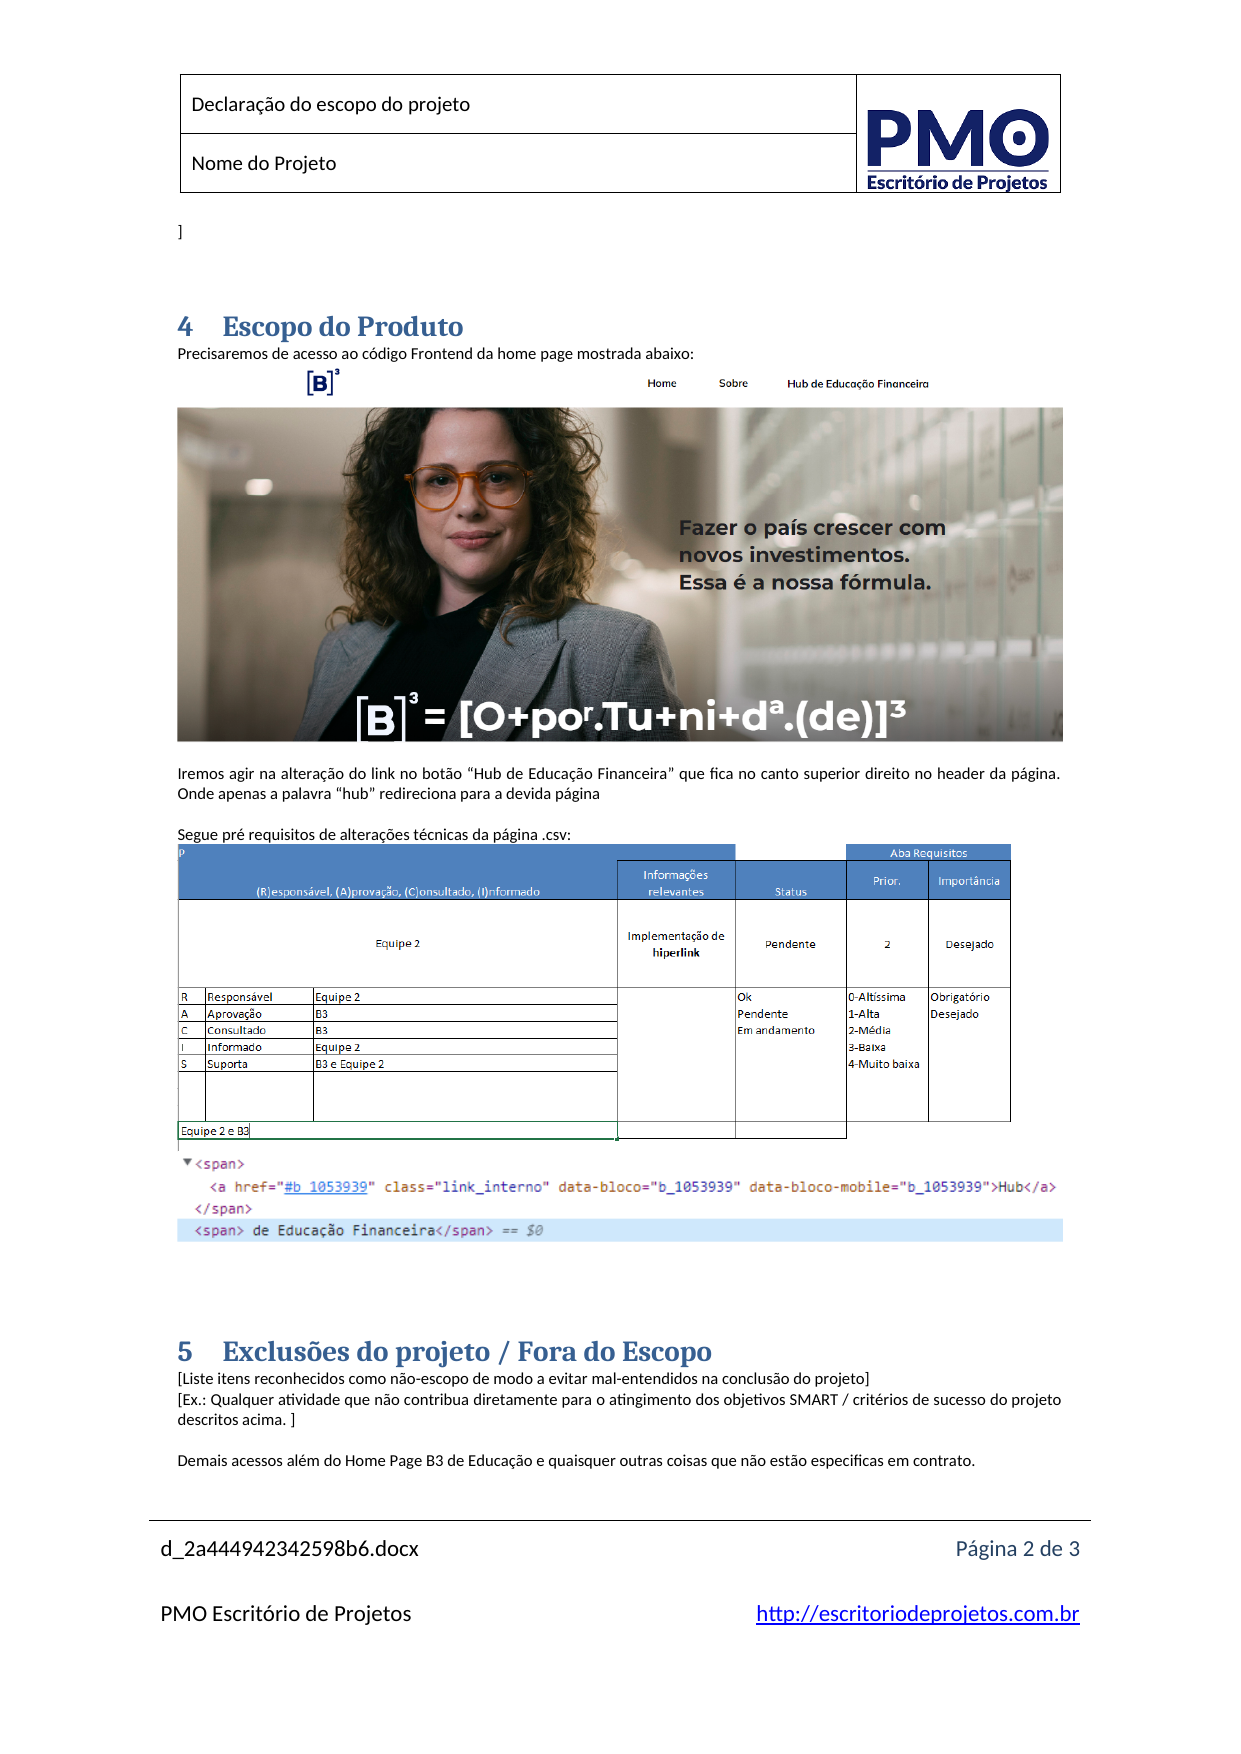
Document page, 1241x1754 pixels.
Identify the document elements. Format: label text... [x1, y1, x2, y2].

picture [177, 844, 1063, 1247]
text Segue pré requisitos de alterações técnicas da página .csv: [177, 824, 1063, 844]
picture [177, 363, 1063, 743]
subtitle Exclusões do projeto / Fora do Escopo [177, 1335, 1063, 1368]
text Iremos agir na alteração do link no botão “Hub de Educação Financeira” que fica no canto superior direito no header da página. Onde apenas a palavra “hub” redireciona para a devida página [177, 763, 1063, 804]
subtitle Escopo do Produto [177, 310, 1063, 343]
text Demais acessos além do Home Page B3 de Educação e quaisquer outras coisas que não estão especificas em contrato. [177, 1450, 1063, 1470]
text [Liste itens reconhecidos como não-escopo de modo a evitar mal-entendidos na conclusão do projeto] [177, 1368, 1063, 1389]
picture [867, 109, 1049, 192]
text [Ex.: Qualquer atividade que não contribua diretamente para o atingimento dos objetivos SMART / critérios de sucesso do projeto descritos acima. ] [177, 1389, 1063, 1429]
text Precisaremos de acesso ao código Frontend da home page mostrada abaixo: [177, 343, 1063, 363]
text ] [177, 221, 1063, 241]
